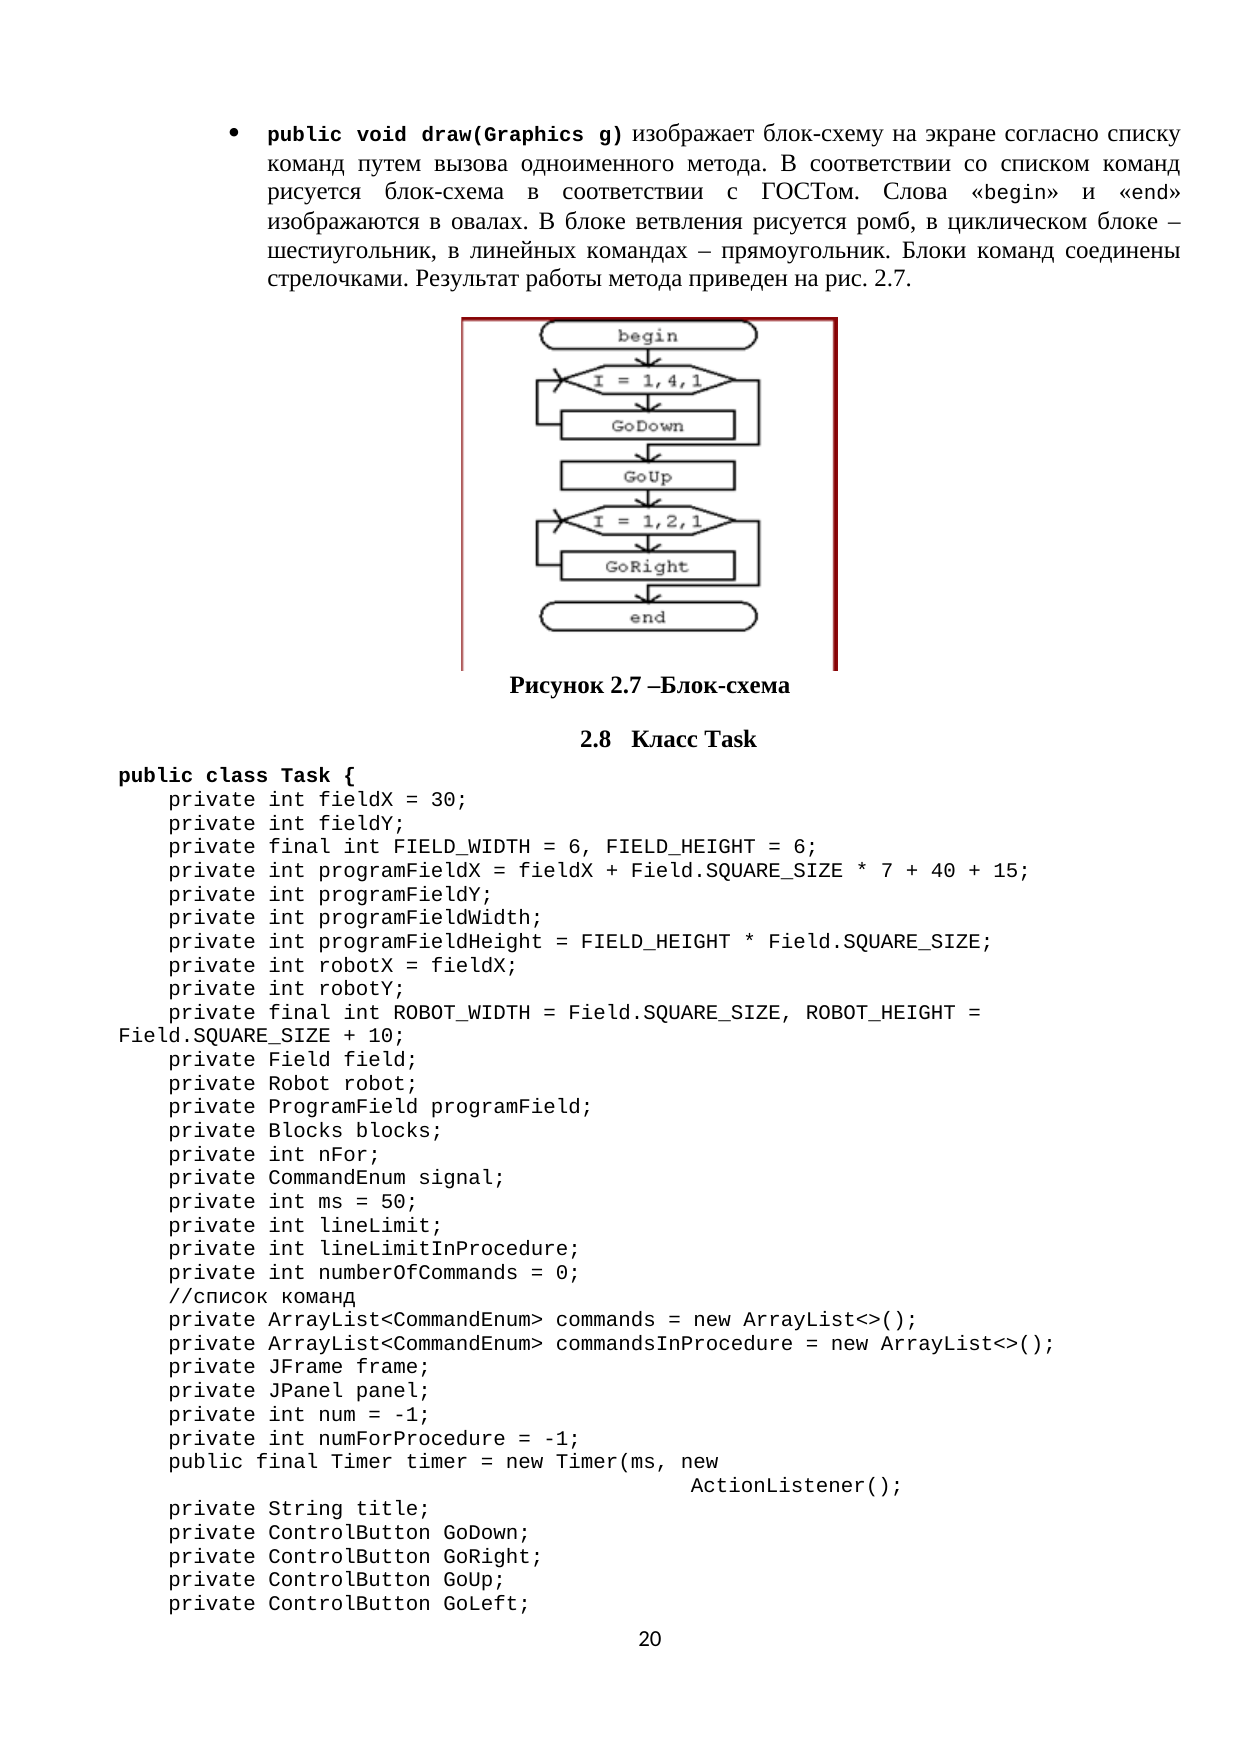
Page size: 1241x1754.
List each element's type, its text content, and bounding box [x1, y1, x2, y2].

list public void draw(Graphics g) изображает блок-схему на экране согласно списку команд путем вызова одноименного метода. В соответствии со списком команд рисуется блок-схема в соответствии с ГОСТом. Слова «begin» и «end» изображаются в овалах. В блоке ветвления рисуется ромб, в циклическом блоке – шестиугольник, в линейных командах – прямоугольник. Блоки команд соединены стрелочками. Результат работы метода приведен на рис. 2.7. [229, 118, 1181, 292]
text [118, 1498, 1181, 1617]
text ActionListener(); [222, 1475, 1181, 1498]
text public final Timer timer = new Timer(ms, new [118, 1451, 1181, 1475]
text public class Task { private int fieldX = 30; private int fieldY; private final int FIELD_WIDTH = 6, FIELD_HEIGHT = 6; private int programFieldX = fieldX + Field.SQUARE_SIZE * 7 + 40 + 15; private int programFieldY; private int programFieldWidth; private int programFieldHeight = FIELD_HEIGHT * Field.SQUARE_SIZE; private int robotX = fieldX; private int robotY; private final int ROBOT_WIDTH = Field.SQUARE_SIZE, ROBOT_HEIGHT = Field.SQUARE_SIZE + 10; private Field field; private Robot robot; private ProgramField programField; private Blocks blocks; private int nFor; private CommandEnum signal; private int ms = 50; private int lineLimit; private int lineLimitInProcedure; private int numberOfCommands = 0; //список команд private ArrayList<CommandEnum> commands = new ArrayList<>(); private ArrayList<CommandEnum> commandsInProcedure = new ArrayList<>(); private JFrame frame; private JPanel panel; private int num = -1; private int numForProcedure = -1; [118, 765, 1181, 1451]
subtitle Класс Task [156, 724, 1181, 753]
picture [461, 317, 838, 671]
